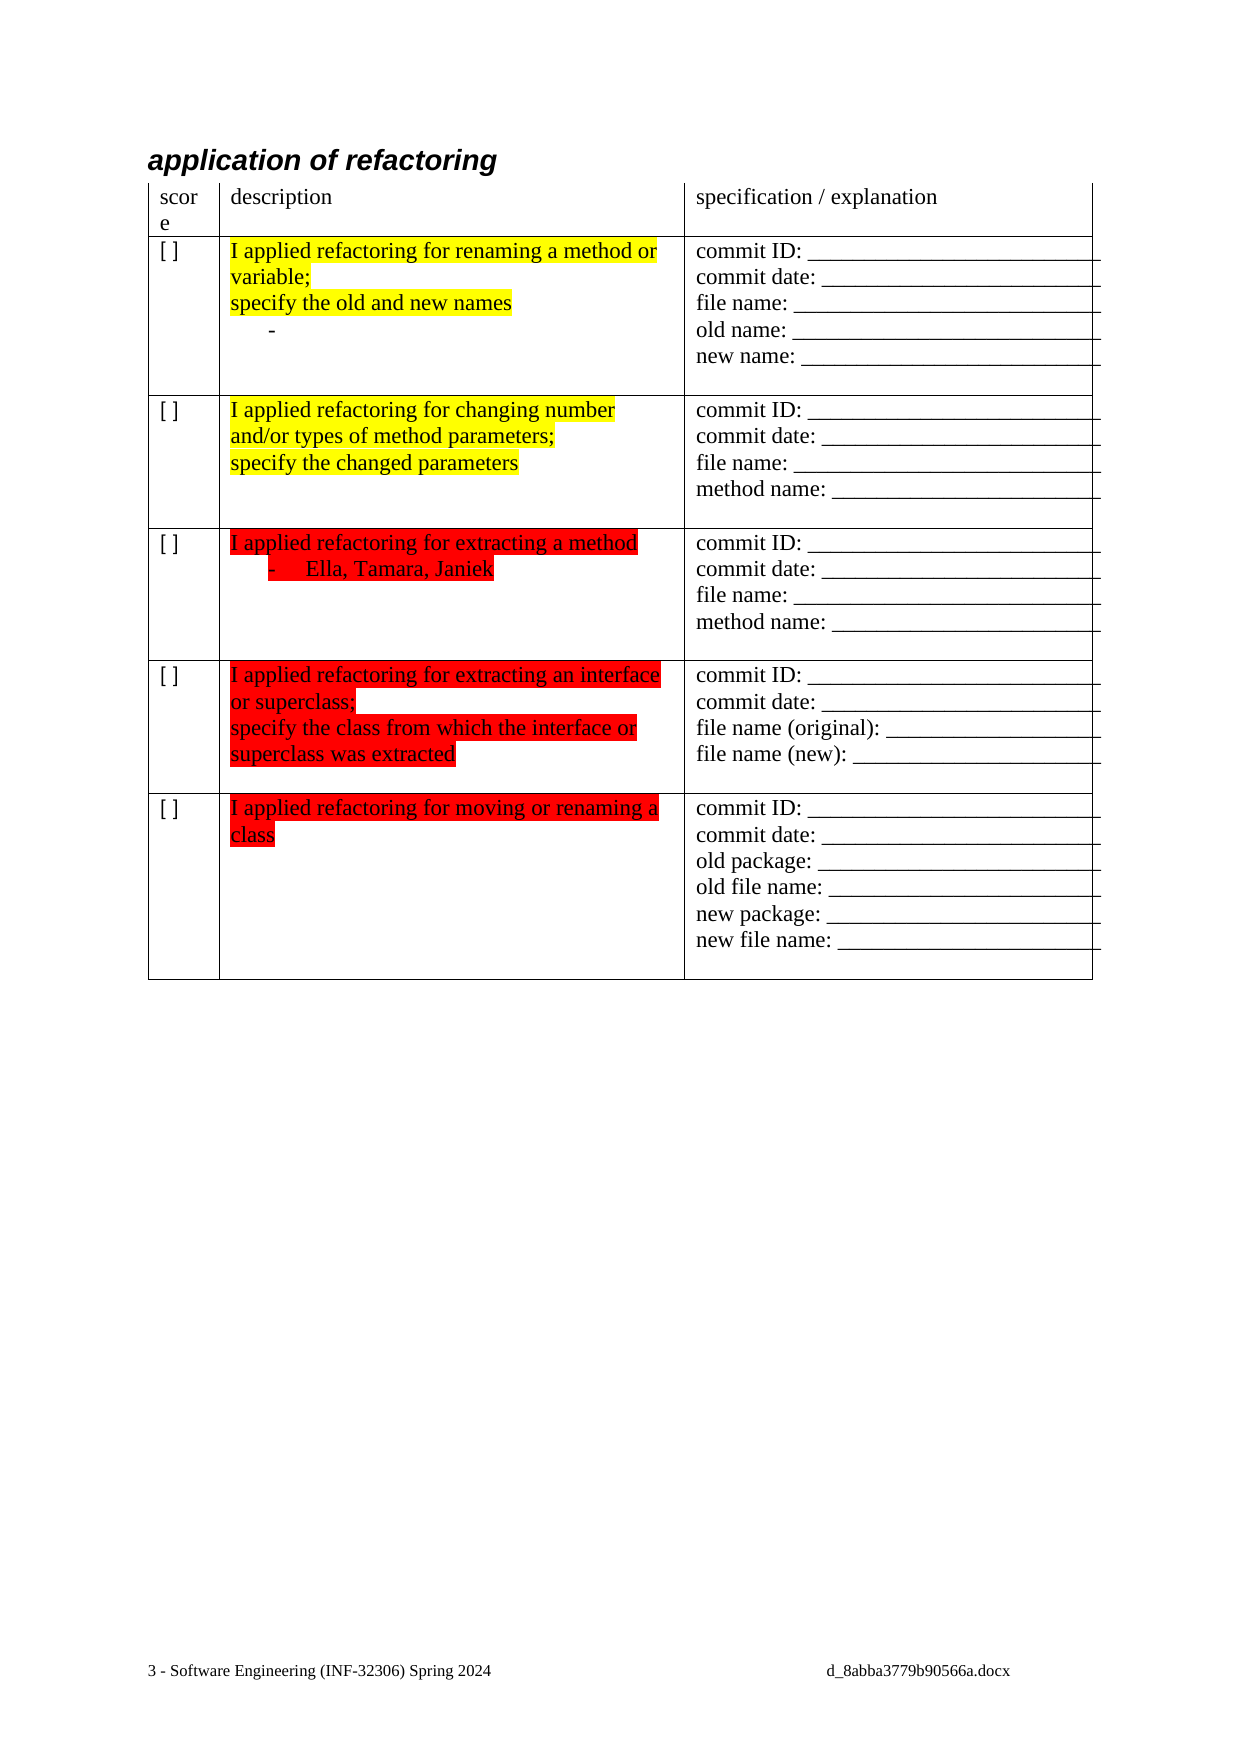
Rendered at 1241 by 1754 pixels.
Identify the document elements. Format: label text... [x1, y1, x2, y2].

table_cell [ ] [149, 794, 219, 979]
table_cell I applied refactoring for changing number and/or types of method parameters; specify the changed parameters [220, 396, 684, 528]
table_cell [ ] [149, 237, 219, 395]
table_header score [149, 183, 219, 236]
table_cell I applied refactoring for moving or renaming a class [220, 794, 684, 979]
table_cell [ ] [149, 396, 219, 528]
subtitle application of refactoring [148, 143, 1092, 177]
table_cell commit ID: commit date: file name: method name: [685, 529, 1092, 660]
table_cell [ ] [149, 661, 219, 793]
table_cell commit ID: commit date: file name (original): file name (new): [685, 661, 1092, 793]
table_header specification / explanation [685, 183, 1092, 236]
table_cell commit ID: commit date: file name: old name: new name: [685, 237, 1092, 395]
table_header description [220, 183, 684, 236]
table_cell [ ] [149, 529, 219, 660]
table_cell I applied refactoring for extracting a method Ella, Tamara, Janiek [220, 529, 684, 660]
table_cell commit ID: commit date: old package: old file name: new package: new file name: [685, 794, 1092, 979]
table_cell commit ID: commit date: file name: method name: [685, 396, 1092, 528]
table_cell I applied refactoring for extracting an interface or superclass; specify the class from which the interface or superclass was extracted [220, 661, 684, 793]
table_cell I applied refactoring for renaming a method or variable; specify the old and new names [220, 237, 684, 395]
